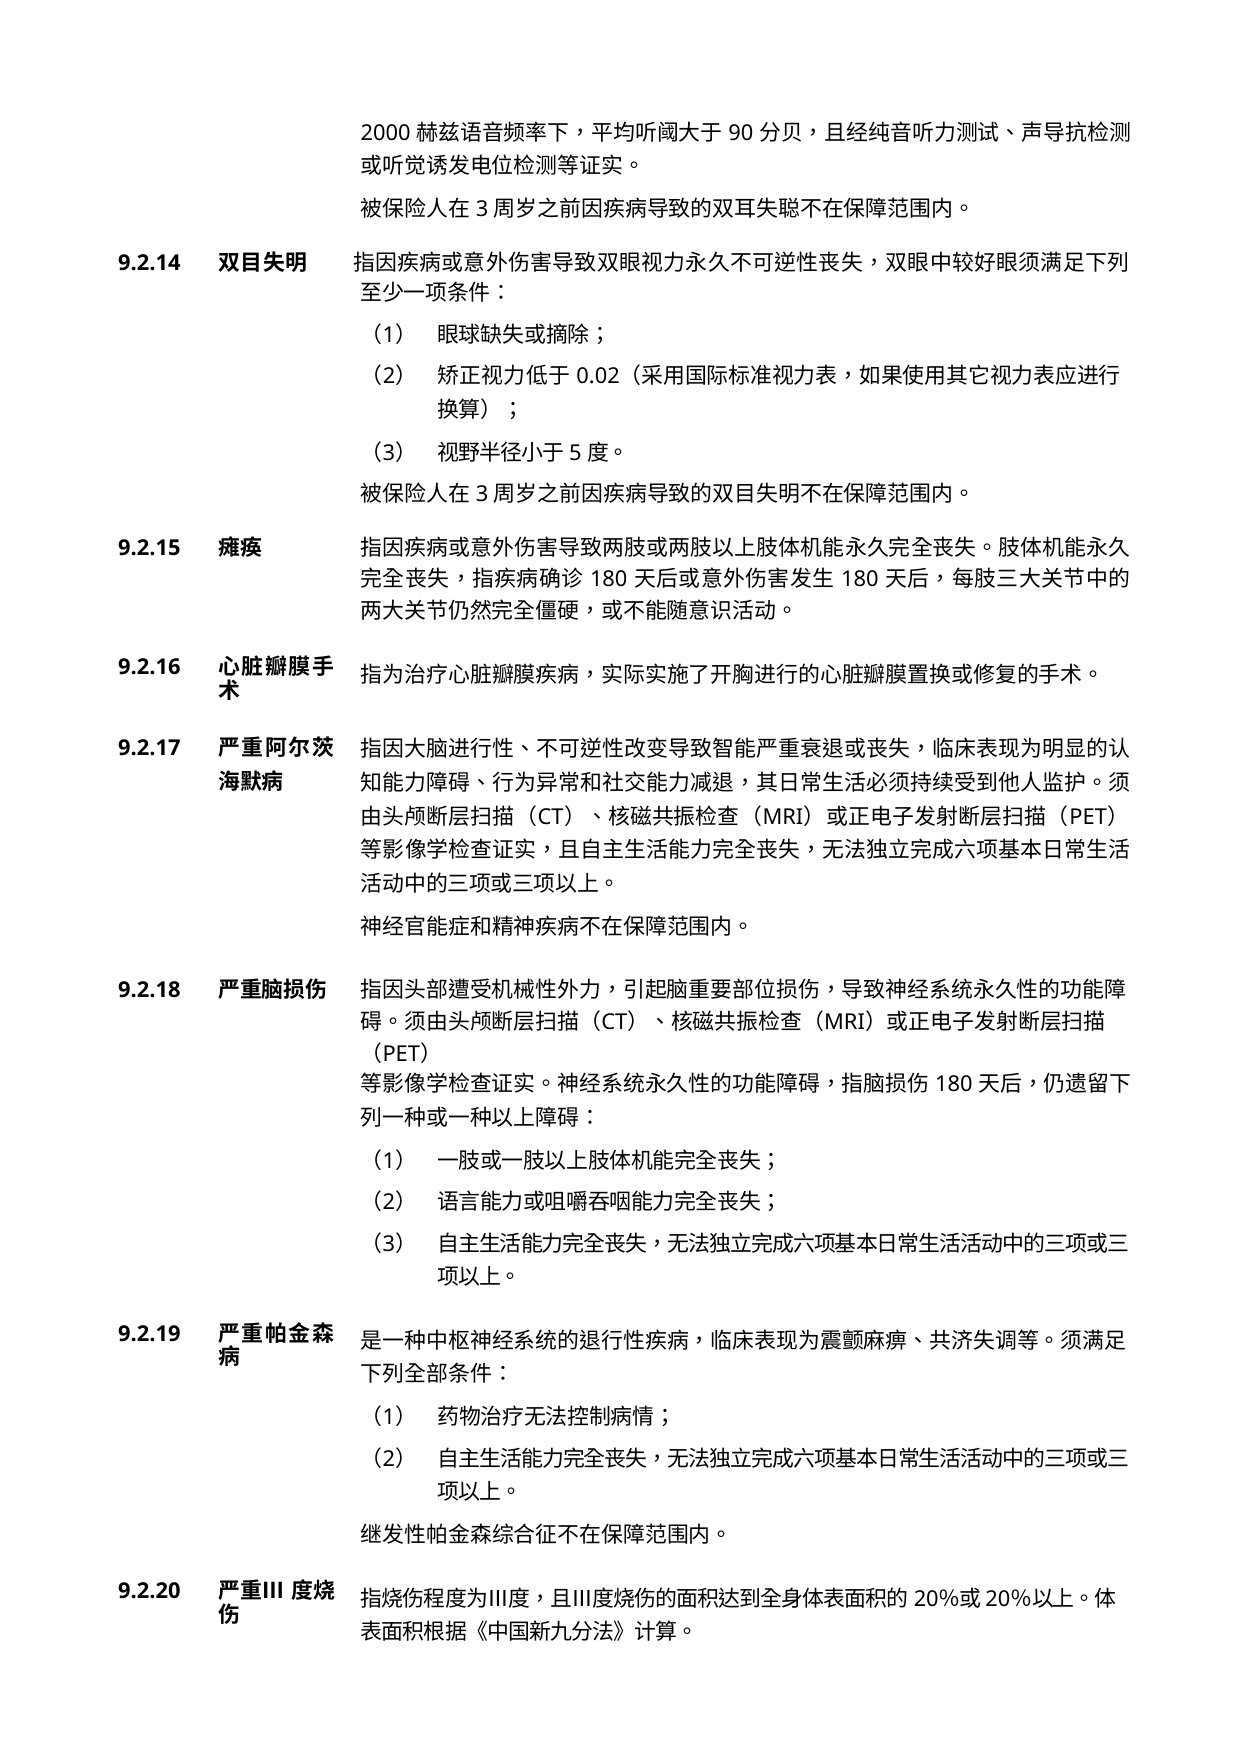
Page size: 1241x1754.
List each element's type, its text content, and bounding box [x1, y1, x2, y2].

text 指为治疗心脏瓣膜疾病，实际实施了开胸进行的心脏瓣膜置换或修复的手术。 [361, 659, 1153, 688]
list 自主生活能力完全丧失，无法独立完成六项基本日常生活活动中的三项或三项以上。 [361, 1443, 1131, 1506]
list 眼球缺失或摘除； [360, 318, 1153, 348]
text 指因大脑进行性、不可逆性改变导致智能严重衰退或丧失，临床表现为明显的认知能力障碍、行为异常和社交能力减退，其日常生活必须持续受到他人监护。须由头颅断层扫描（CT）、核磁共振检查（MRI）或正电子发射断层扫描（PET）等影像学检查证实，且自主生活能力完全丧失，无法独立完成六项基本日常生活活动中的三项或三项以上。 [361, 733, 1131, 898]
list 药物治疗无法控制病情； [361, 1401, 1153, 1431]
text 是一种中枢神经系统的退行性疾病，临床表现为震颤麻痹、共济失调等。须满足下列全部条件： [361, 1325, 1131, 1388]
text 被保险人在 3 周岁之前因疾病导致的双耳失聪不在保障范围内。 [360, 193, 1153, 223]
text 继发性帕金森综合征不在保障范围内。 [361, 1519, 1153, 1549]
list 语言能力或咀嚼吞咽能力完全丧失； [360, 1186, 1153, 1216]
list 瘫痪 指因疾病或意外伤害导致两肢或两肢以上肢体机能永久完全丧失。肢体机能永久 完全丧失，指疾病确诊 180 天后或意外伤害发生 180 天后，每肢三大关节中的两大关节仍然完全僵硬，或不能随意识活动。 [118, 532, 1131, 625]
list 矫正视力低于 0.02（采用国际标准视力表，如果使用其它视力表应进行换算）； [360, 360, 1130, 424]
text 神经官能症和精神疾病不在保障范围内。 [361, 911, 1153, 941]
text 指烧伤程度为Ⅲ度，且Ⅲ度烧伤的面积达到全身体表面积的 20％或 20％以上。体表面积根据《中国新九分法》计算。 [361, 1583, 1130, 1645]
subtitle 心脏瓣膜手术 [118, 655, 338, 704]
subtitle 严重Ⅲ 度烧伤 [118, 1579, 338, 1628]
text 海默病 [218, 761, 338, 796]
subtitle 严重帕金森病 [118, 1322, 338, 1371]
text 等影像学检查证实。神经系统永久性的功能障碍，指脑损伤 180 天后，仍遗留下列一种或一种以上障碍： [360, 1068, 1138, 1132]
list 严重脑损伤 指因头部遭受机械性外力，引起脑重要部位损伤，导致神经系统永久性的功能障 碍。须由头颅断层扫描（CT）、核磁共振检查（MRI）或正电子发射断层扫描（PET） [118, 972, 1142, 1068]
list 视野半径小于 5 度。 [360, 437, 1153, 467]
list 一肢或一肢以上肢体机能完全丧失； [360, 1145, 1153, 1174]
subtitle 严重阿尔茨 [118, 729, 338, 761]
text 2000 赫兹语音频率下，平均听阈大于 90 分贝，且经纯音听力测试、声导抗检测或听觉诱发电位检测等证实。 [360, 117, 1138, 180]
list 自主生活能力完全丧失，无法独立完成六项基本日常生活活动中的三项或三项以上。 [360, 1228, 1131, 1291]
list 双目失明 指因疾病或意外伤害导致双眼视力永久不可逆性丧失，双眼中较好眼须满足下列至少一项条件： [118, 247, 1131, 306]
text 被保险人在 3 周岁之前因疾病导致的双目失明不在保障范围内。 [360, 478, 1153, 508]
